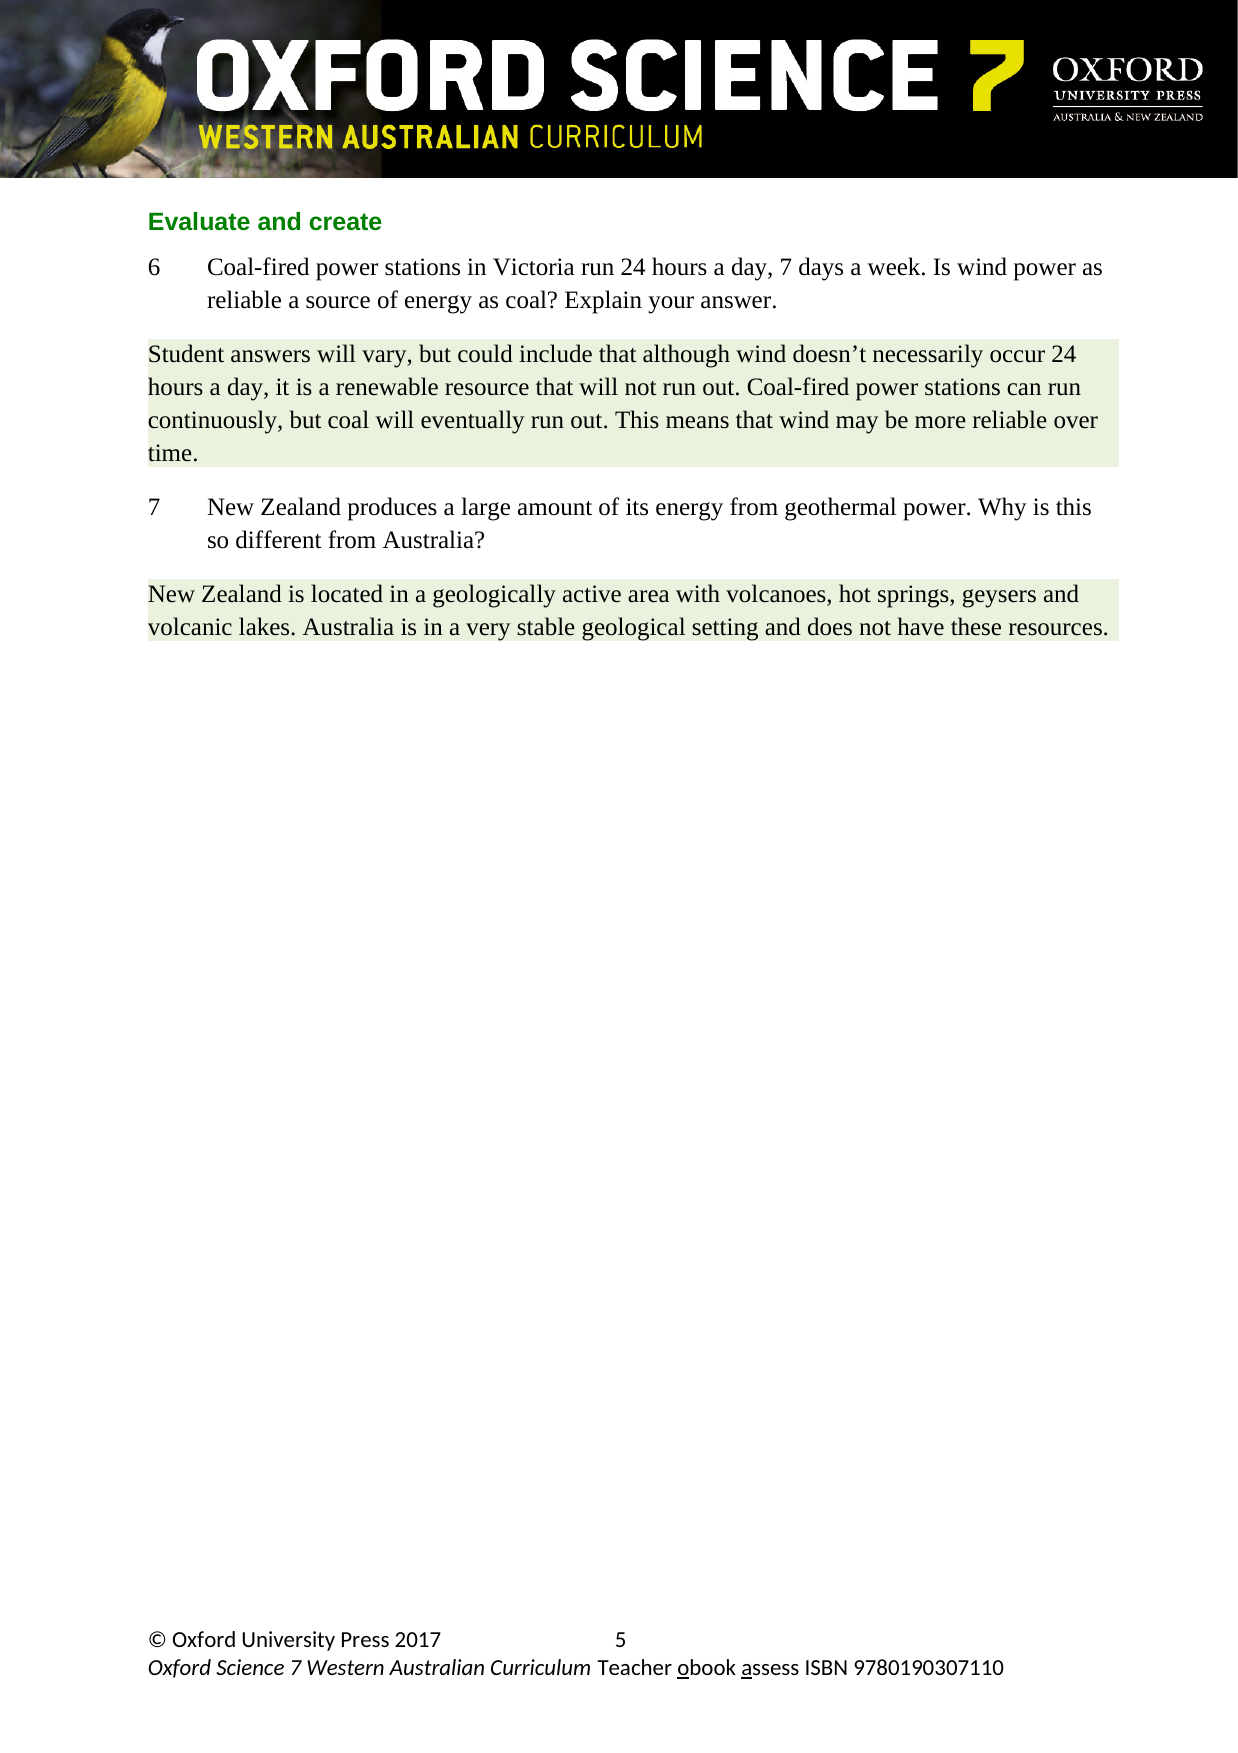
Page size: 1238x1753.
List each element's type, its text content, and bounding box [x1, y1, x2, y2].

list 6 Coal-fired power stations in Victoria run 24 hours a day, 7 days a week. Is wind power as reliable a source of energy as coal? Explain your answer. [148, 252, 1119, 314]
list 7 New Zealand produces a large amount of its energy from geothermal power. Why is this so different from Australia? [148, 492, 1119, 554]
picture [0, 0, 1238, 178]
text New Zealand is located in a geologically active area with volcanoes, hot springs, geysers and volcanic lakes. Australia is in a very stable geological setting and does not have these resources. [148, 579, 1119, 641]
text Student answers will vary, but could include that although wind doesn’t necessarily occur 24 hours a day, it is a renewable resource that will not run out. Coal-fired power stations can run continuously, but coal will eventually run out. This means that wind may be more reliable over time. [148, 339, 1119, 467]
text Evaluate and create [148, 207, 1119, 236]
